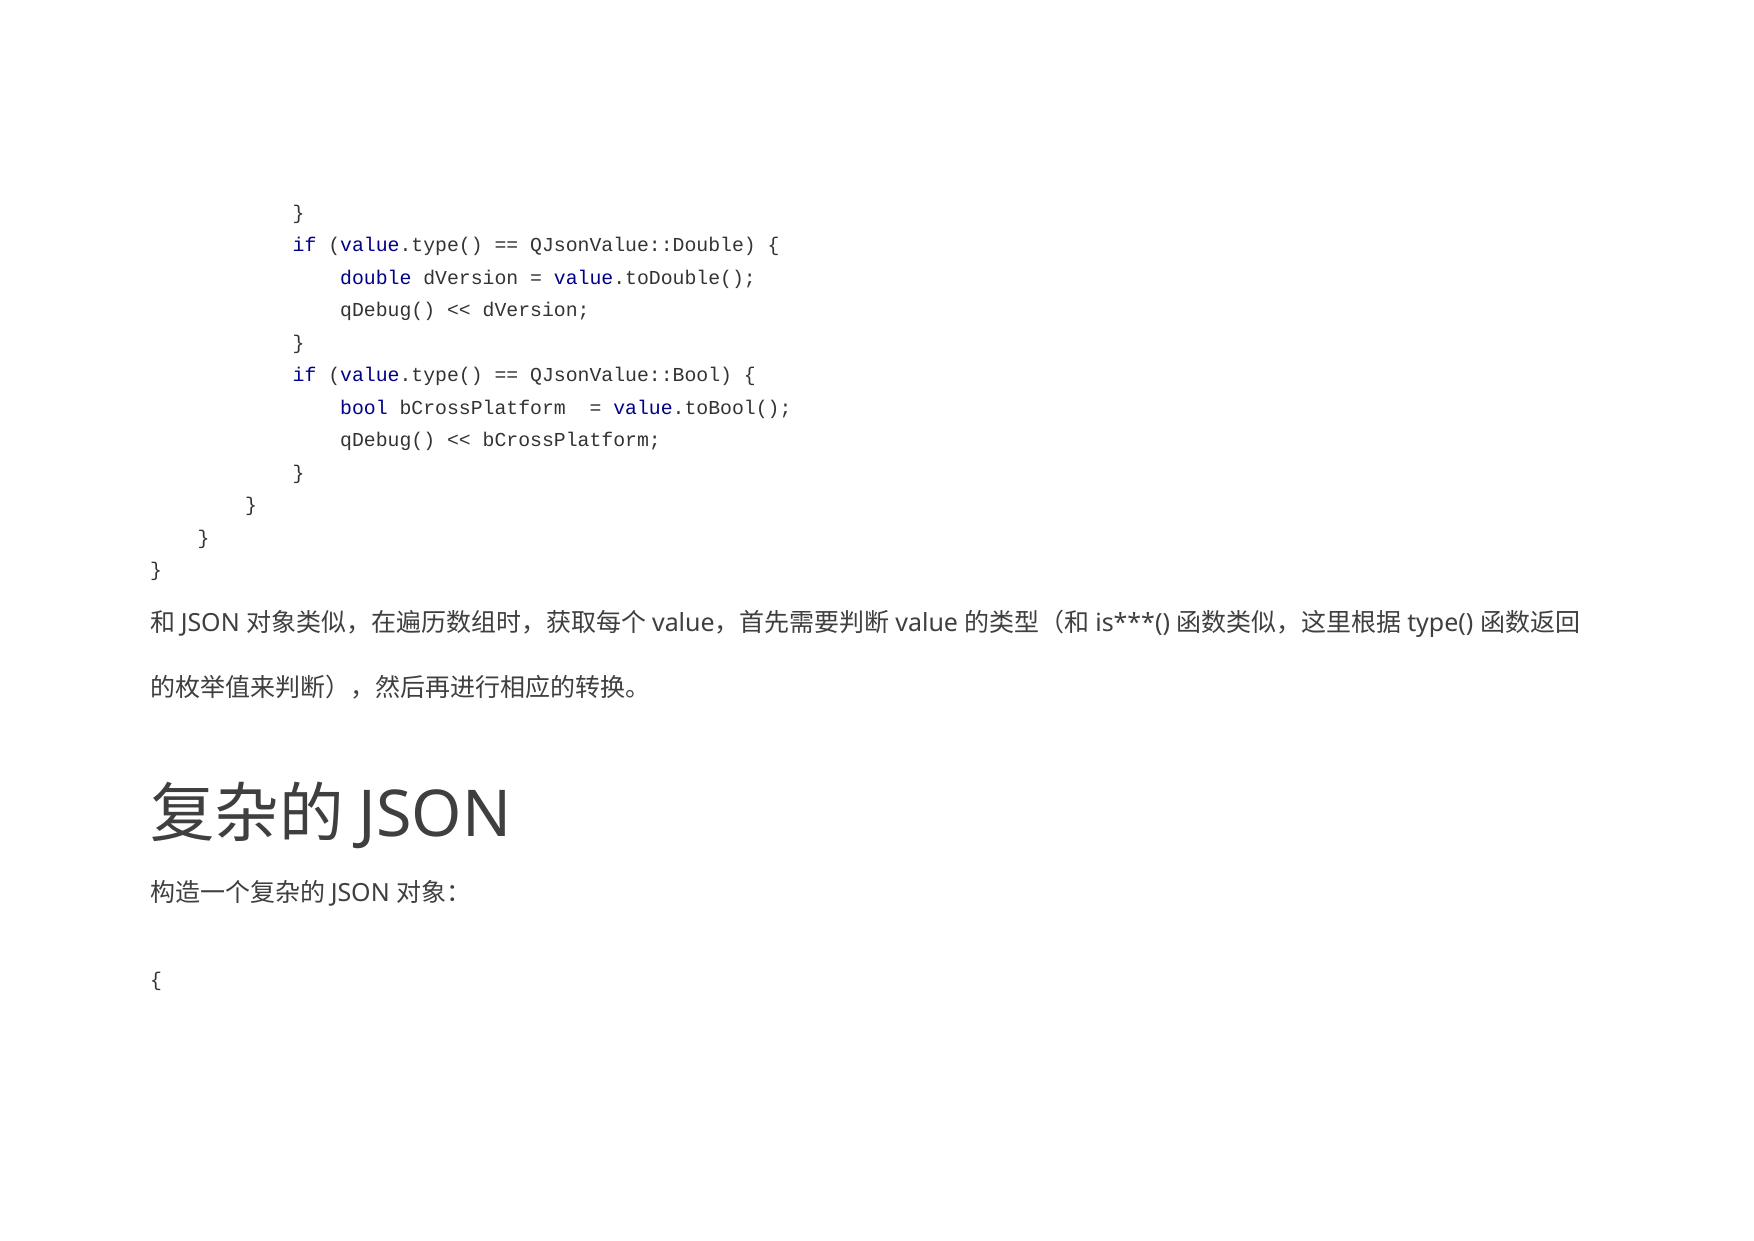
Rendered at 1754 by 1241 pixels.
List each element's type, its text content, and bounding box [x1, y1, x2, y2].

text qDebug() << dVersion; [150, 295, 1604, 328]
text { [150, 965, 1604, 998]
text double dVersion = value.toDouble(); [150, 263, 1604, 295]
text 和 JSON 对象类似，在遍历数组时，获取每个 value，首先需要判断 value 的类型（和 is***() 函数类似，这里根据 type() 函数返回的枚举值来判断），然后再进行相应的转换。 [150, 588, 1604, 718]
text bool bCrossPlatform = value.toBool(); [150, 393, 1604, 425]
text if (value.type() == QJsonValue::Double) { [150, 230, 1604, 263]
text } [150, 523, 1604, 555]
text } [150, 328, 1604, 360]
text 构造一个复杂的 JSON 对象： [150, 858, 1604, 923]
text } [150, 198, 1604, 230]
text qDebug() << bCrossPlatform; [150, 425, 1604, 458]
text } [150, 458, 1604, 490]
text if (value.type() == QJsonValue::Bool) { [150, 360, 1604, 393]
text } [150, 555, 1604, 588]
subtitle 复杂的 JSON [150, 760, 1604, 858]
text } [150, 490, 1604, 523]
